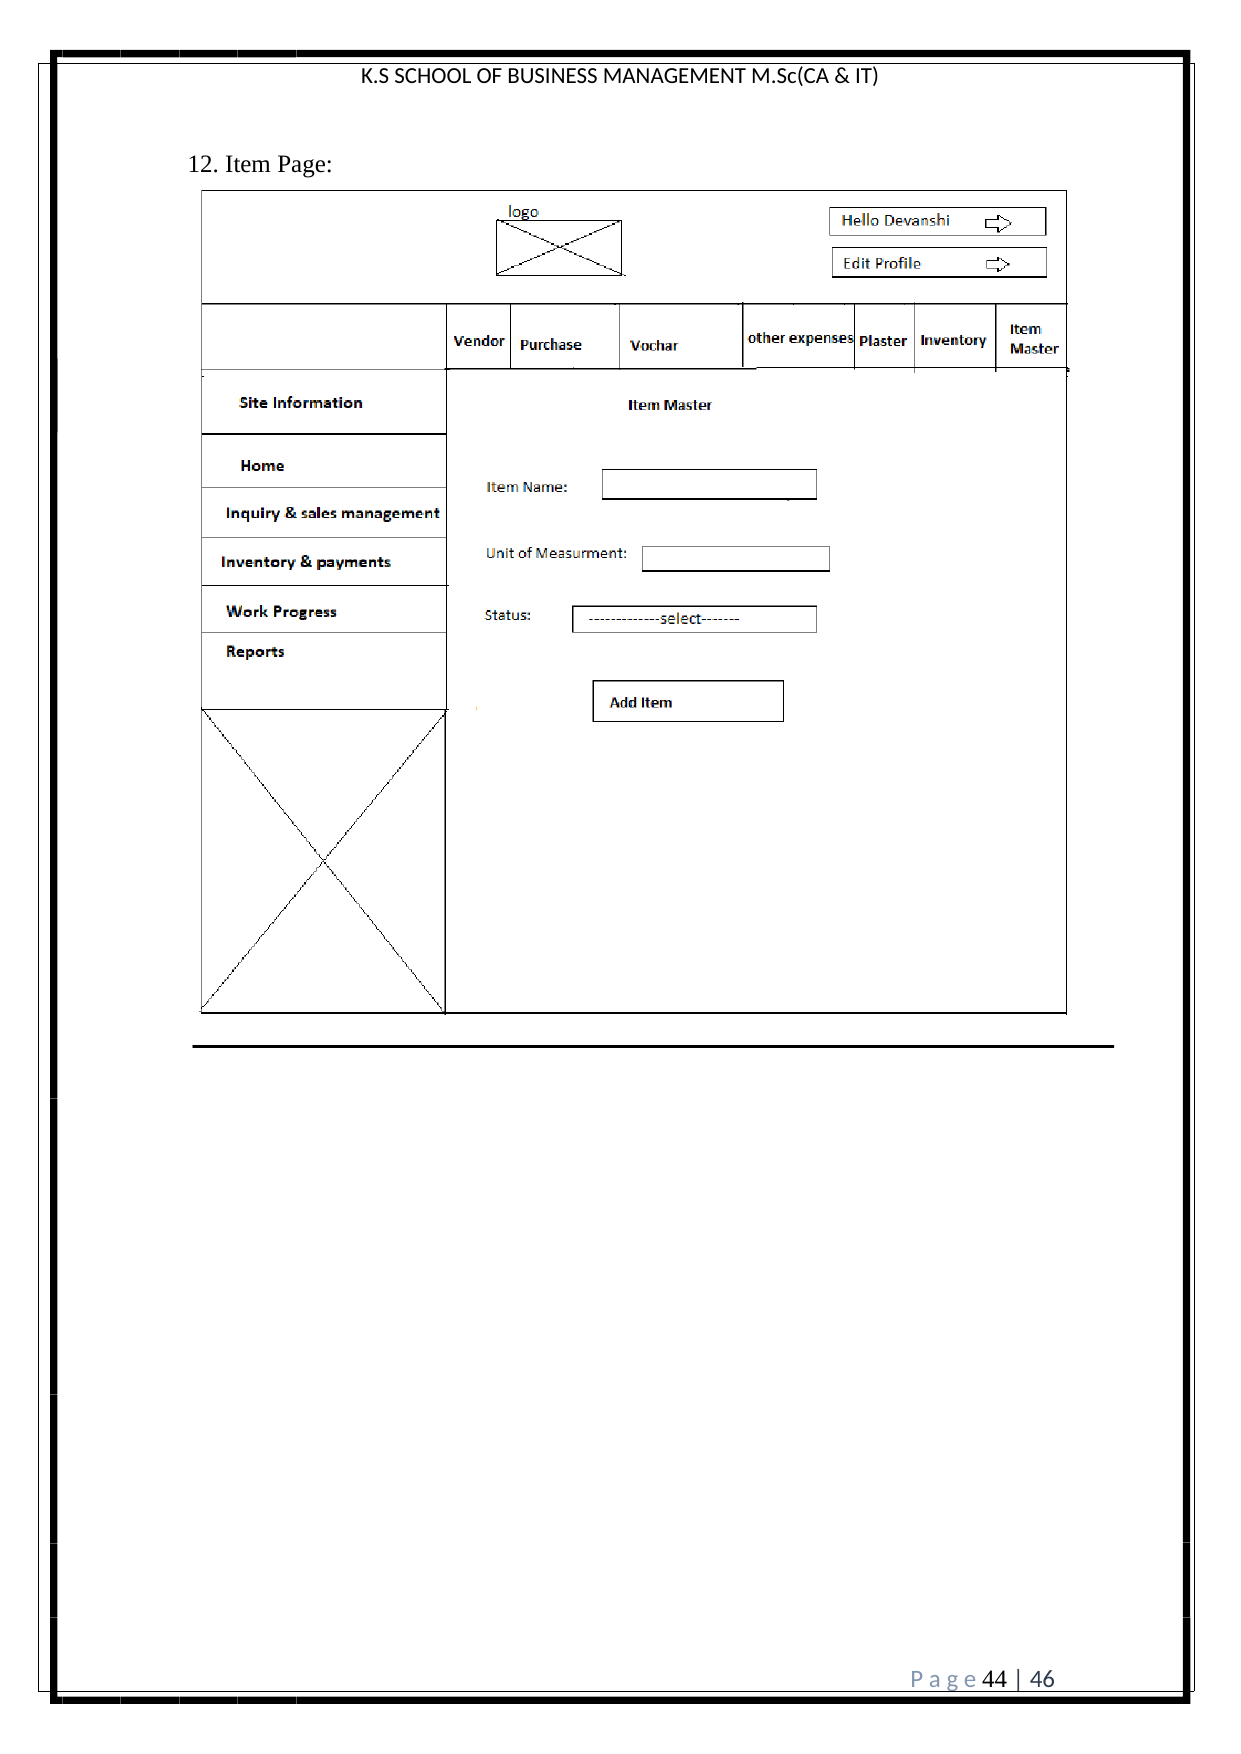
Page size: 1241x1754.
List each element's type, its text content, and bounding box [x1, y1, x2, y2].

list Item Page: [187, 149, 1194, 178]
picture [192, 180, 1115, 1048]
